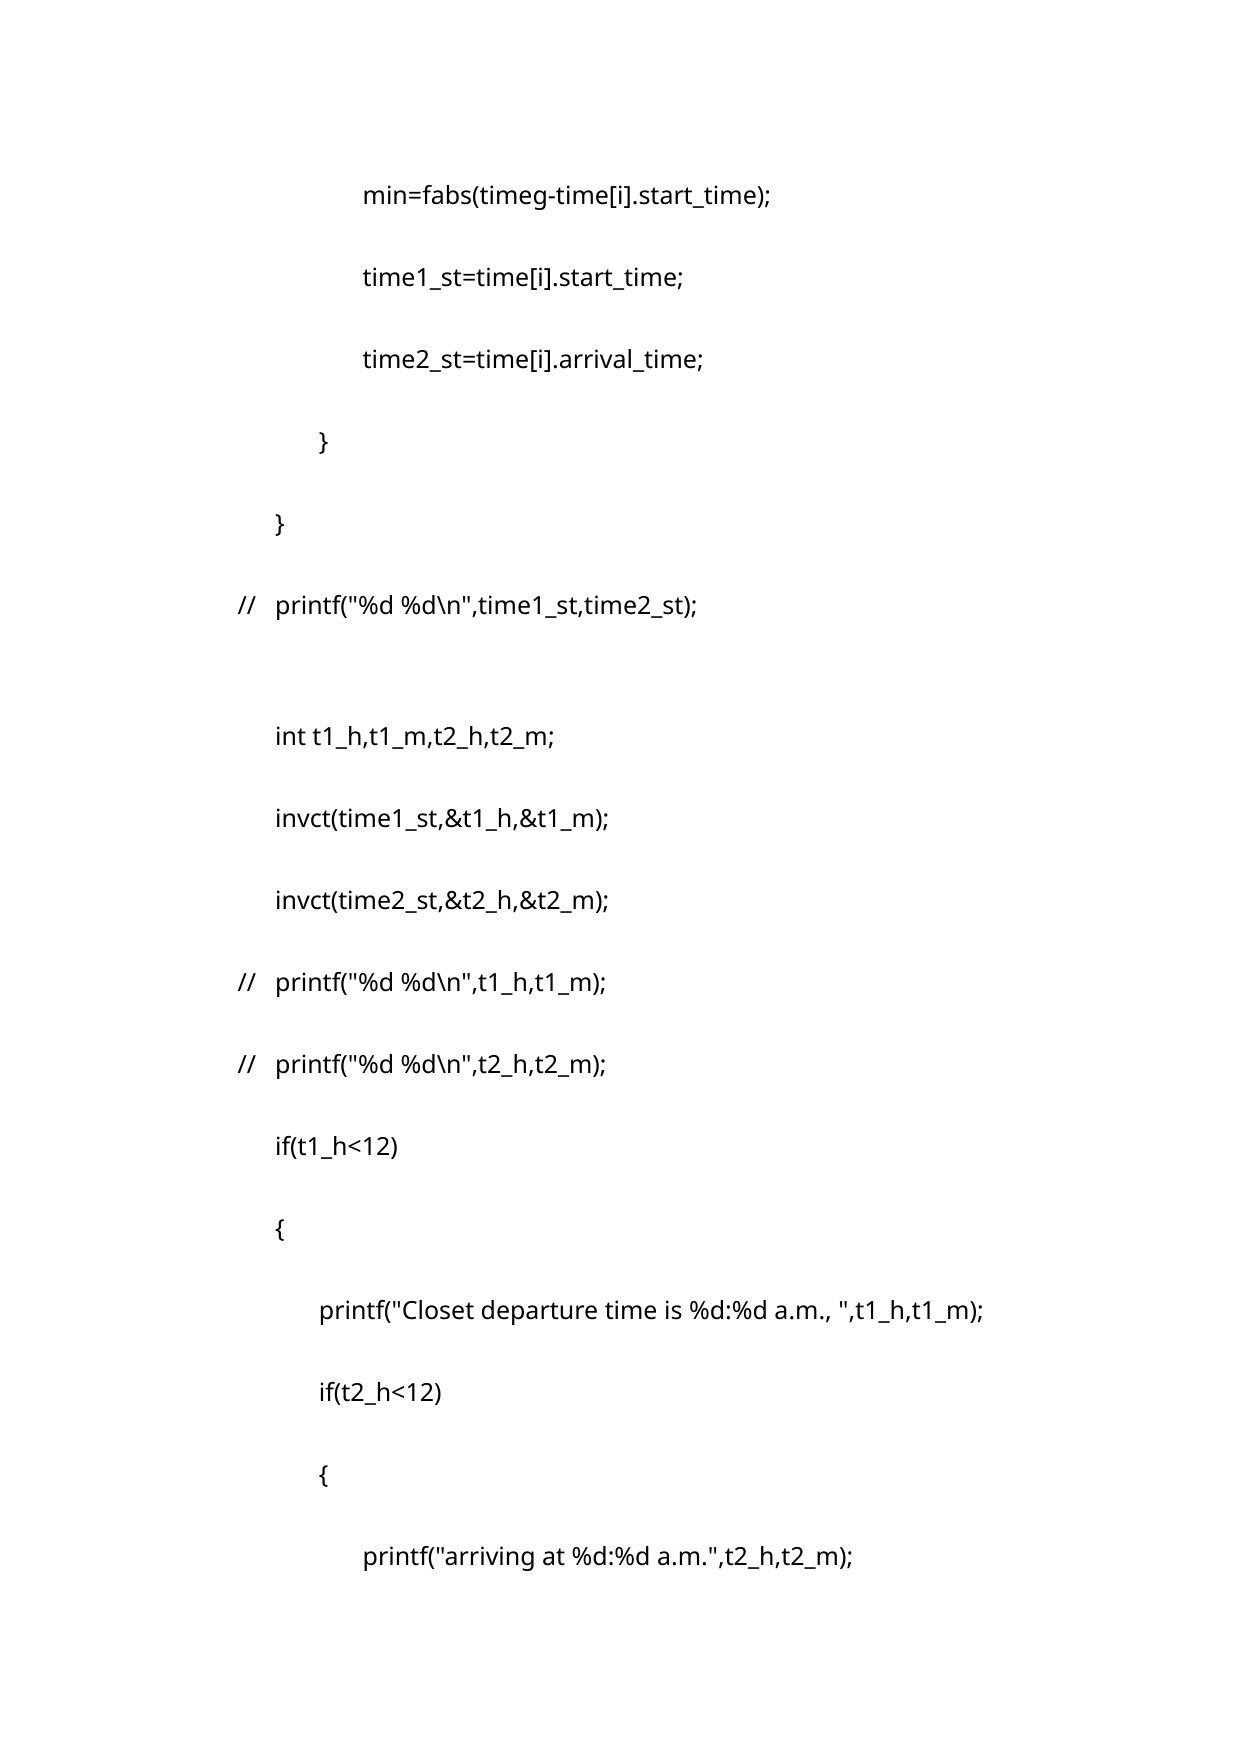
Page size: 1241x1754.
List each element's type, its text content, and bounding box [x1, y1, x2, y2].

text // printf("%d %d\n",t2_h,t2_m); [187, 1031, 1053, 1096]
text int t1_h,t1_m,t2_h,t2_m; [187, 703, 1053, 768]
text // printf("%d %d\n",time1_st,time2_st); [187, 572, 1053, 637]
text if(t2_h<12) [187, 1359, 1053, 1424]
text { [187, 1441, 1053, 1506]
text printf("arriving at %d:%d a.m.",t2_h,t2_m); [187, 1523, 1053, 1588]
text time2_st=time[i].arrival_time; [187, 326, 1053, 391]
text time1_st=time[i].start_time; [187, 244, 1053, 309]
text if(t1_h<12) [187, 1113, 1053, 1178]
text } [187, 408, 1053, 473]
text min=fabs(timeg-time[i].start_time); [187, 162, 1053, 227]
text { [187, 1195, 1053, 1260]
text } [187, 490, 1053, 555]
text invct(time2_st,&t2_h,&t2_m); [187, 867, 1053, 932]
text // printf("%d %d\n",t1_h,t1_m); [187, 949, 1053, 1014]
text invct(time1_st,&t1_h,&t1_m); [187, 785, 1053, 850]
text printf("Closet departure time is %d:%d a.m., ",t1_h,t1_m); [187, 1277, 1053, 1342]
